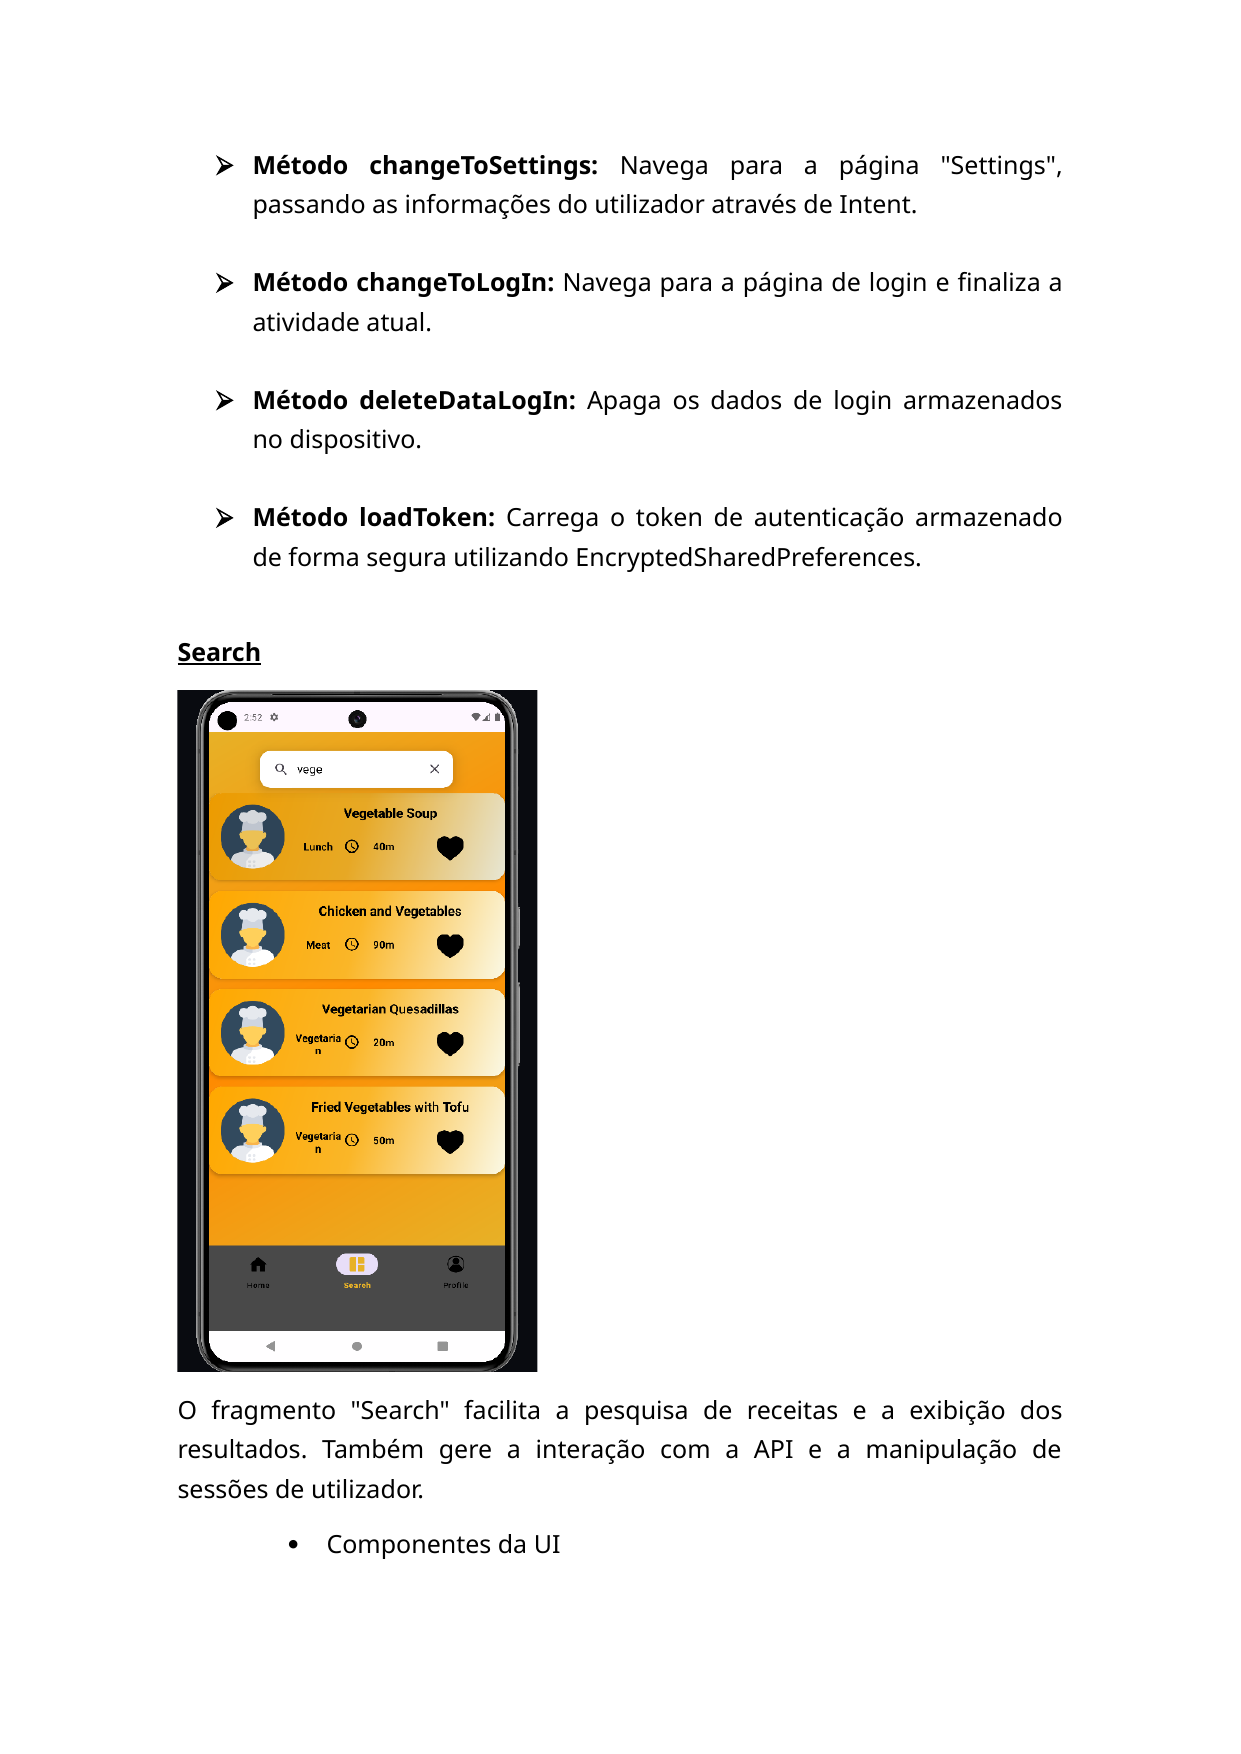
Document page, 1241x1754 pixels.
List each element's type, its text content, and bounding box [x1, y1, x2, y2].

text Search [177, 634, 1063, 668]
text O fragmento "Search" facilita a pesquisa de receitas e a exibição dos resultados. Também gere a interação com a API e a manipulação de sessões de utilizador. [177, 1393, 1063, 1505]
list Método loadToken: Carrega o token de autenticação armazenado de forma segura utilizando EncryptedSharedPreferences. [215, 500, 1063, 573]
list Componentes da UI [289, 1527, 1063, 1561]
list Método changeToSettings: Navega para a página "Settings", passando as informações do utilizador através de Intent. [215, 148, 1063, 221]
list Método changeToLogIn: Navega para a página de login e finaliza a atividade atual. [215, 265, 1063, 338]
list Método deleteDataLogIn: Apaga os dados de login armazenados no dispositivo. [215, 383, 1063, 456]
picture [177, 690, 538, 1372]
